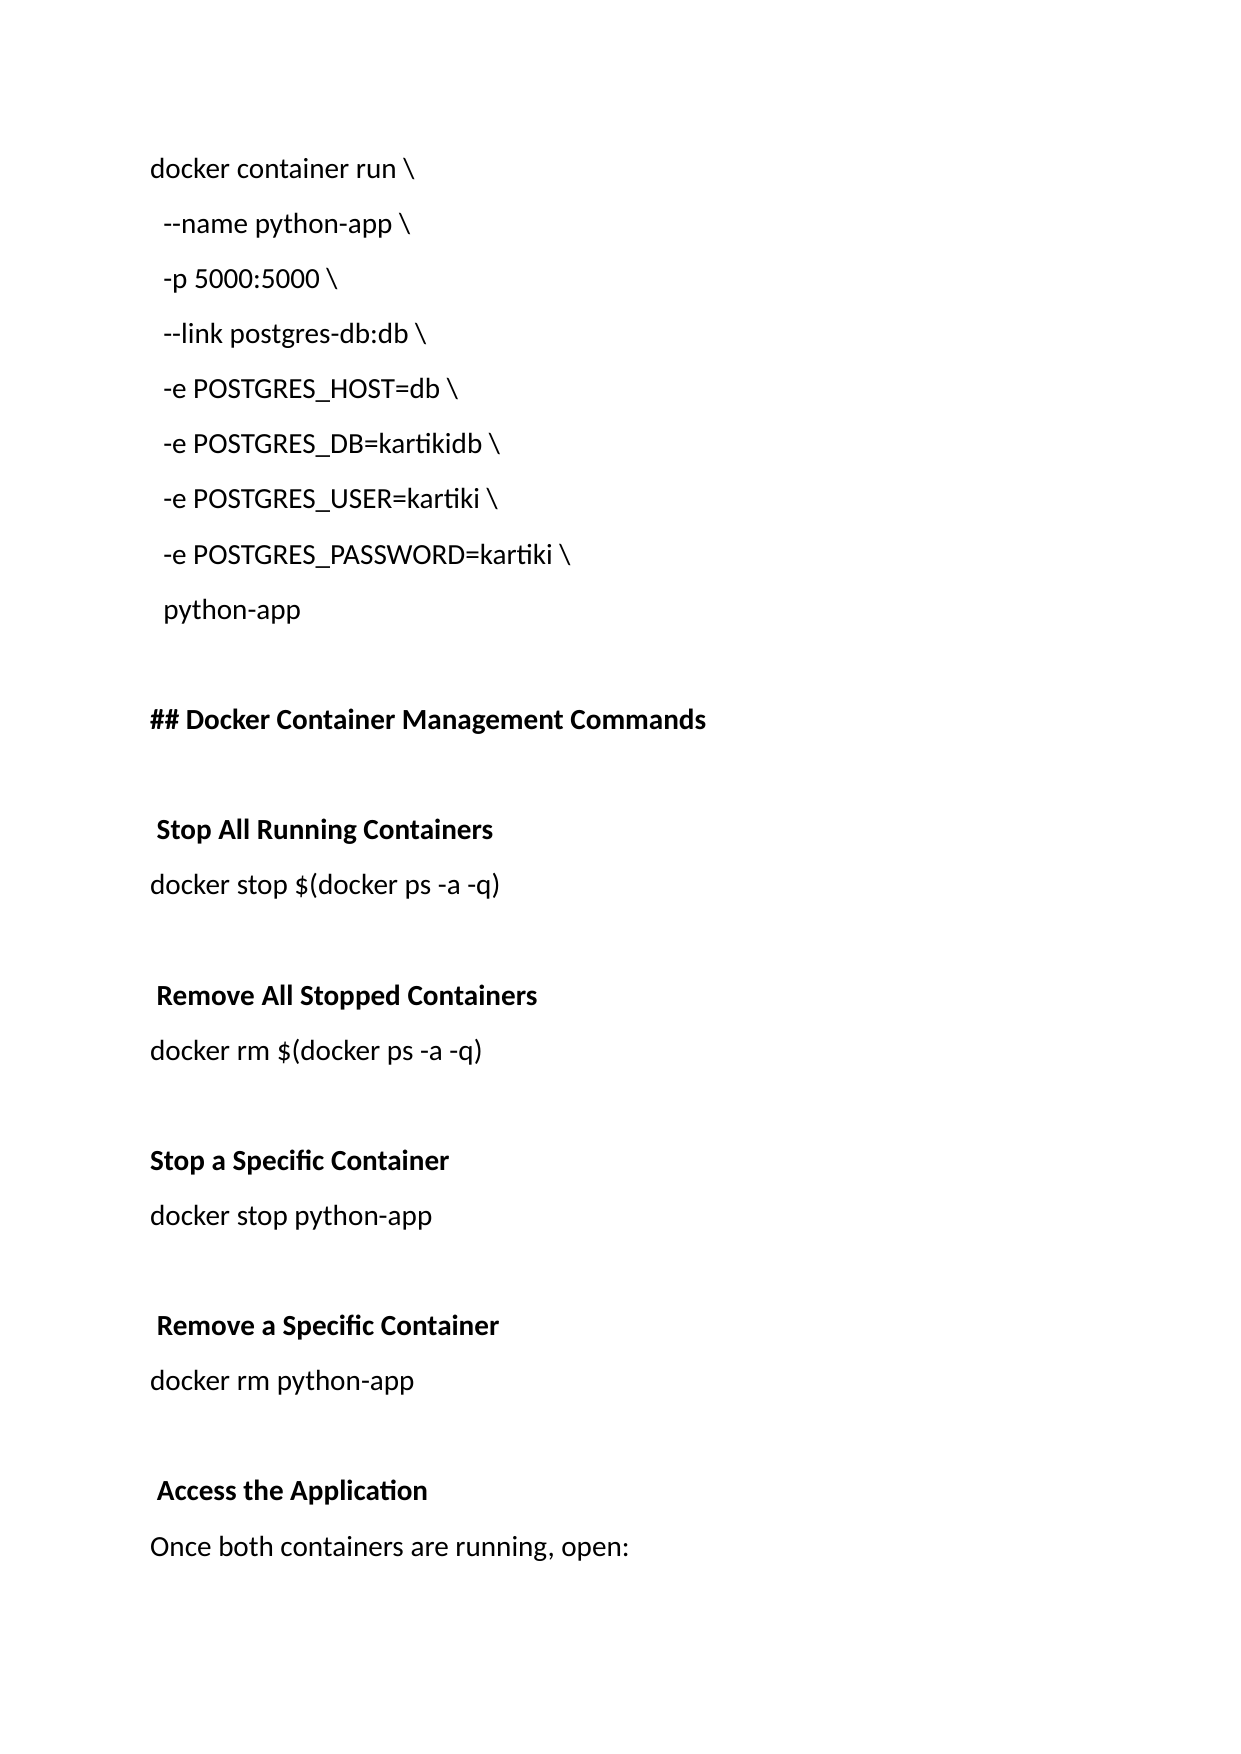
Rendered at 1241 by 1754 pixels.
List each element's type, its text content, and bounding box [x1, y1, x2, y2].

text Remove All Stopped Containers [150, 977, 1090, 1012]
text ## Docker Container Management Commands [150, 701, 1090, 737]
text Stop All Running Containers [150, 811, 1090, 847]
text -e POSTGRES_HOST=db \ [150, 370, 1090, 406]
text --link postgres-db:db \ [150, 315, 1090, 351]
text docker stop $(docker ps -a -q) [150, 866, 1090, 902]
text Stop a Specific Container [150, 1142, 1090, 1177]
text docker stop python-app [150, 1197, 1090, 1233]
text -e POSTGRES_PASSWORD=kartiki \ [150, 536, 1090, 571]
text python-app [150, 591, 1090, 626]
text -e POSTGRES_USER=kartiki \ [150, 481, 1090, 516]
text -p 5000:5000 \ [150, 260, 1090, 296]
text docker rm $(docker ps -a -q) [150, 1032, 1090, 1067]
text Once both containers are running, open: [150, 1528, 1090, 1563]
text Remove a Specific Container [150, 1307, 1090, 1343]
text -e POSTGRES_DB=kartikidb \ [150, 426, 1090, 461]
text docker container run \ [150, 150, 1090, 186]
text Access the Application [150, 1472, 1090, 1508]
text docker rm python-app [150, 1362, 1090, 1398]
text --name python-app \ [150, 205, 1090, 241]
